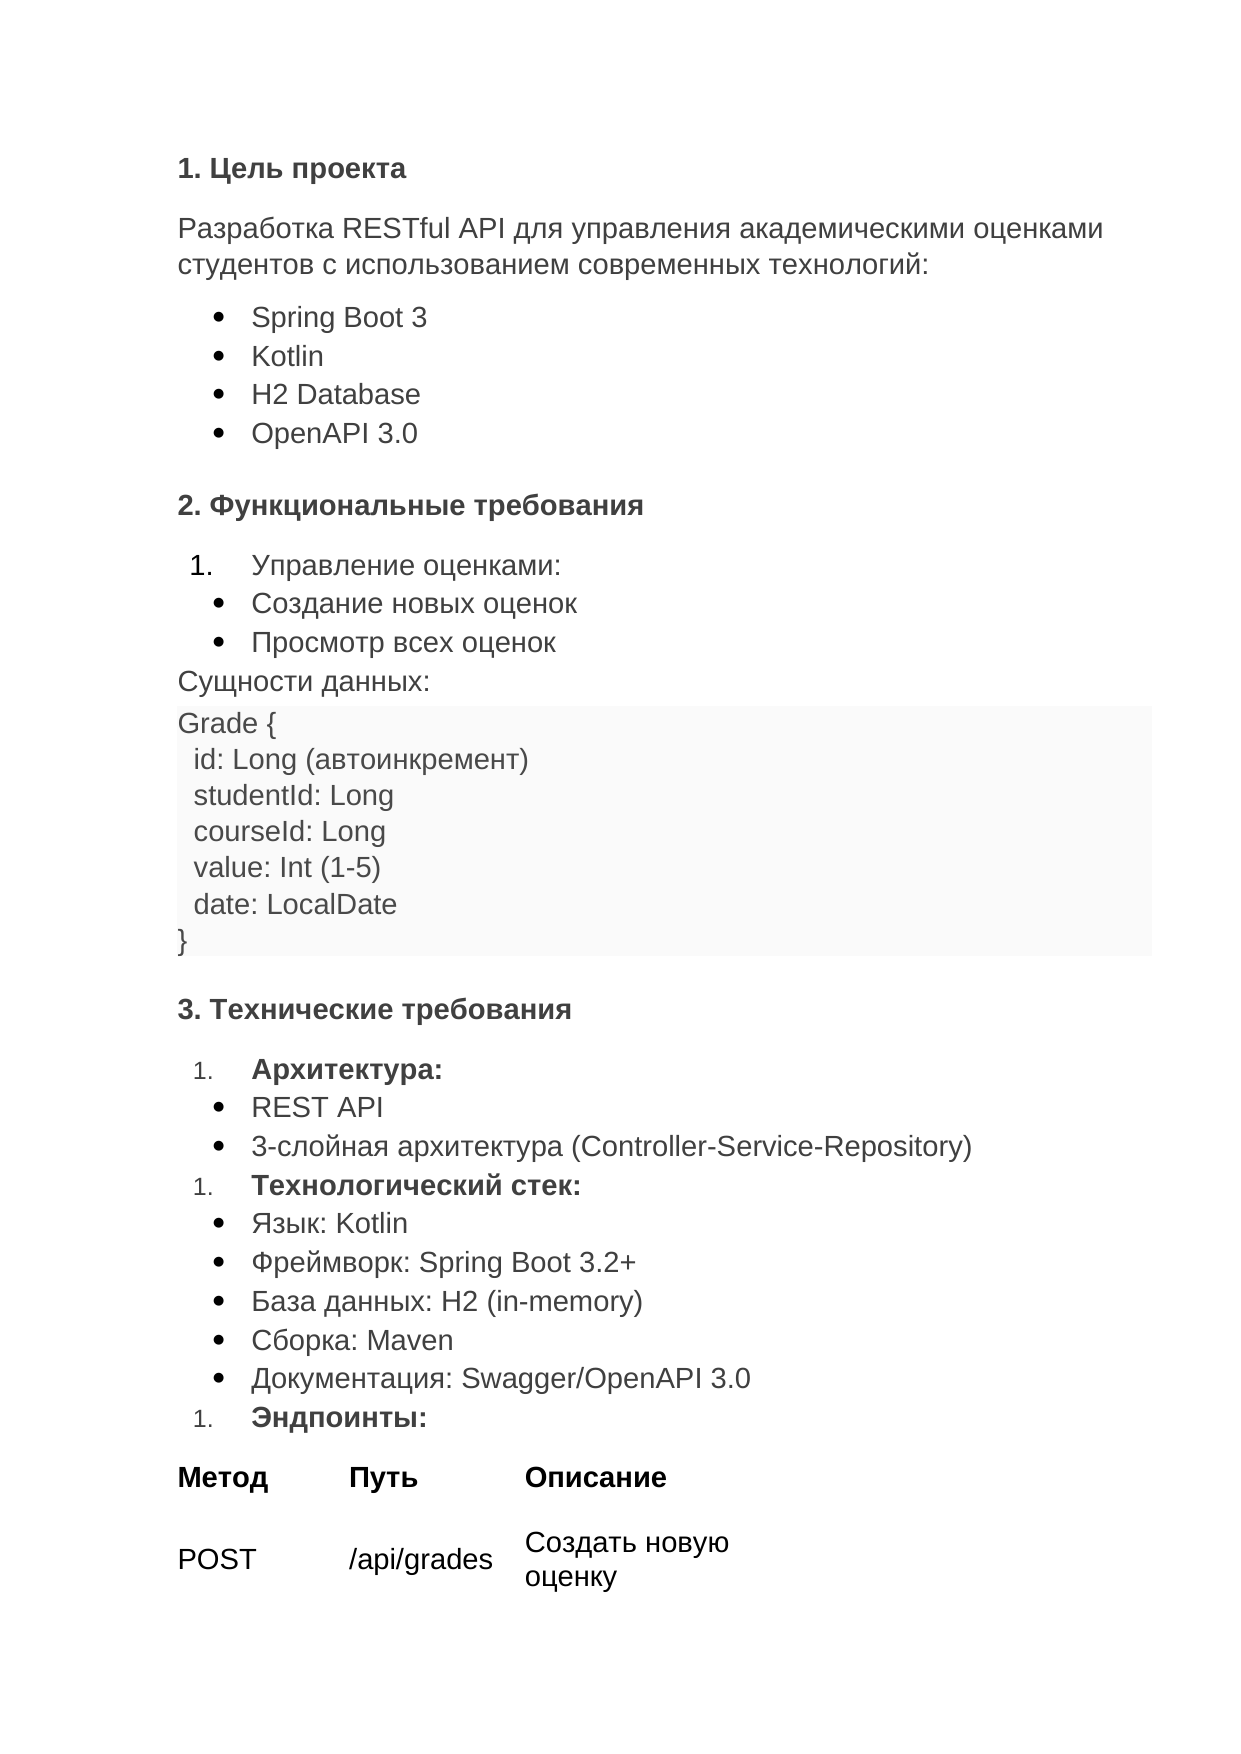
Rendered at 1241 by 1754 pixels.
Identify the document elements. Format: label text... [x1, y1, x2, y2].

table_header Путь [333, 1445, 509, 1509]
list Создание новых оценок [213, 586, 1152, 620]
text date: LocalDate [177, 887, 1152, 920]
list REST API [213, 1090, 1152, 1124]
list Управление оценками: [213, 547, 1152, 581]
list Kotlin [213, 338, 1152, 372]
table_header Метод [177, 1445, 333, 1509]
list Технологический стек: [213, 1168, 1152, 1201]
list Сборка: Maven [213, 1322, 1152, 1356]
list Эндпоинты: [213, 1400, 1152, 1433]
list Архитектура: [213, 1052, 1152, 1085]
subtitle 3. Технические требования [177, 992, 1152, 1026]
list База данных: H2 (in-memory) [213, 1284, 1152, 1317]
subtitle 1. Цель проекта [177, 151, 1152, 185]
text } [177, 923, 1152, 956]
list Язык: Kotlin [213, 1206, 1152, 1240]
text courseId: Long [177, 814, 1152, 848]
table_header Описание [509, 1445, 753, 1509]
table_cell POST [177, 1510, 333, 1608]
text studentId: Long [177, 778, 1152, 812]
text id: Long (автоинкремент) [177, 742, 1152, 776]
subtitle 2. Функциональные требования [177, 488, 1152, 522]
list H2 Database [213, 377, 1152, 411]
list OpenAPI 3.0 [213, 416, 1152, 450]
list Фреймворк: Spring Boot 3.2+ [213, 1245, 1152, 1279]
list Документация: Swagger/OpenAPI 3.0 [213, 1361, 1152, 1395]
list Spring Boot 3 [213, 300, 1152, 333]
text Grade { [177, 706, 1152, 739]
table_cell Создать новую оценку [509, 1510, 753, 1608]
text value: Int (1-5) [177, 851, 1152, 884]
table_cell /api/grades [333, 1510, 509, 1608]
list Просмотр всех оценок [213, 625, 1152, 658]
text Разработка RESTful API для управления академическими оценками студентов с использованием современных технологий: [177, 211, 1152, 281]
list 3-слойная архитектура (Controller-Service-Repository) [213, 1129, 1152, 1163]
text Сущности данных: [177, 663, 1152, 697]
